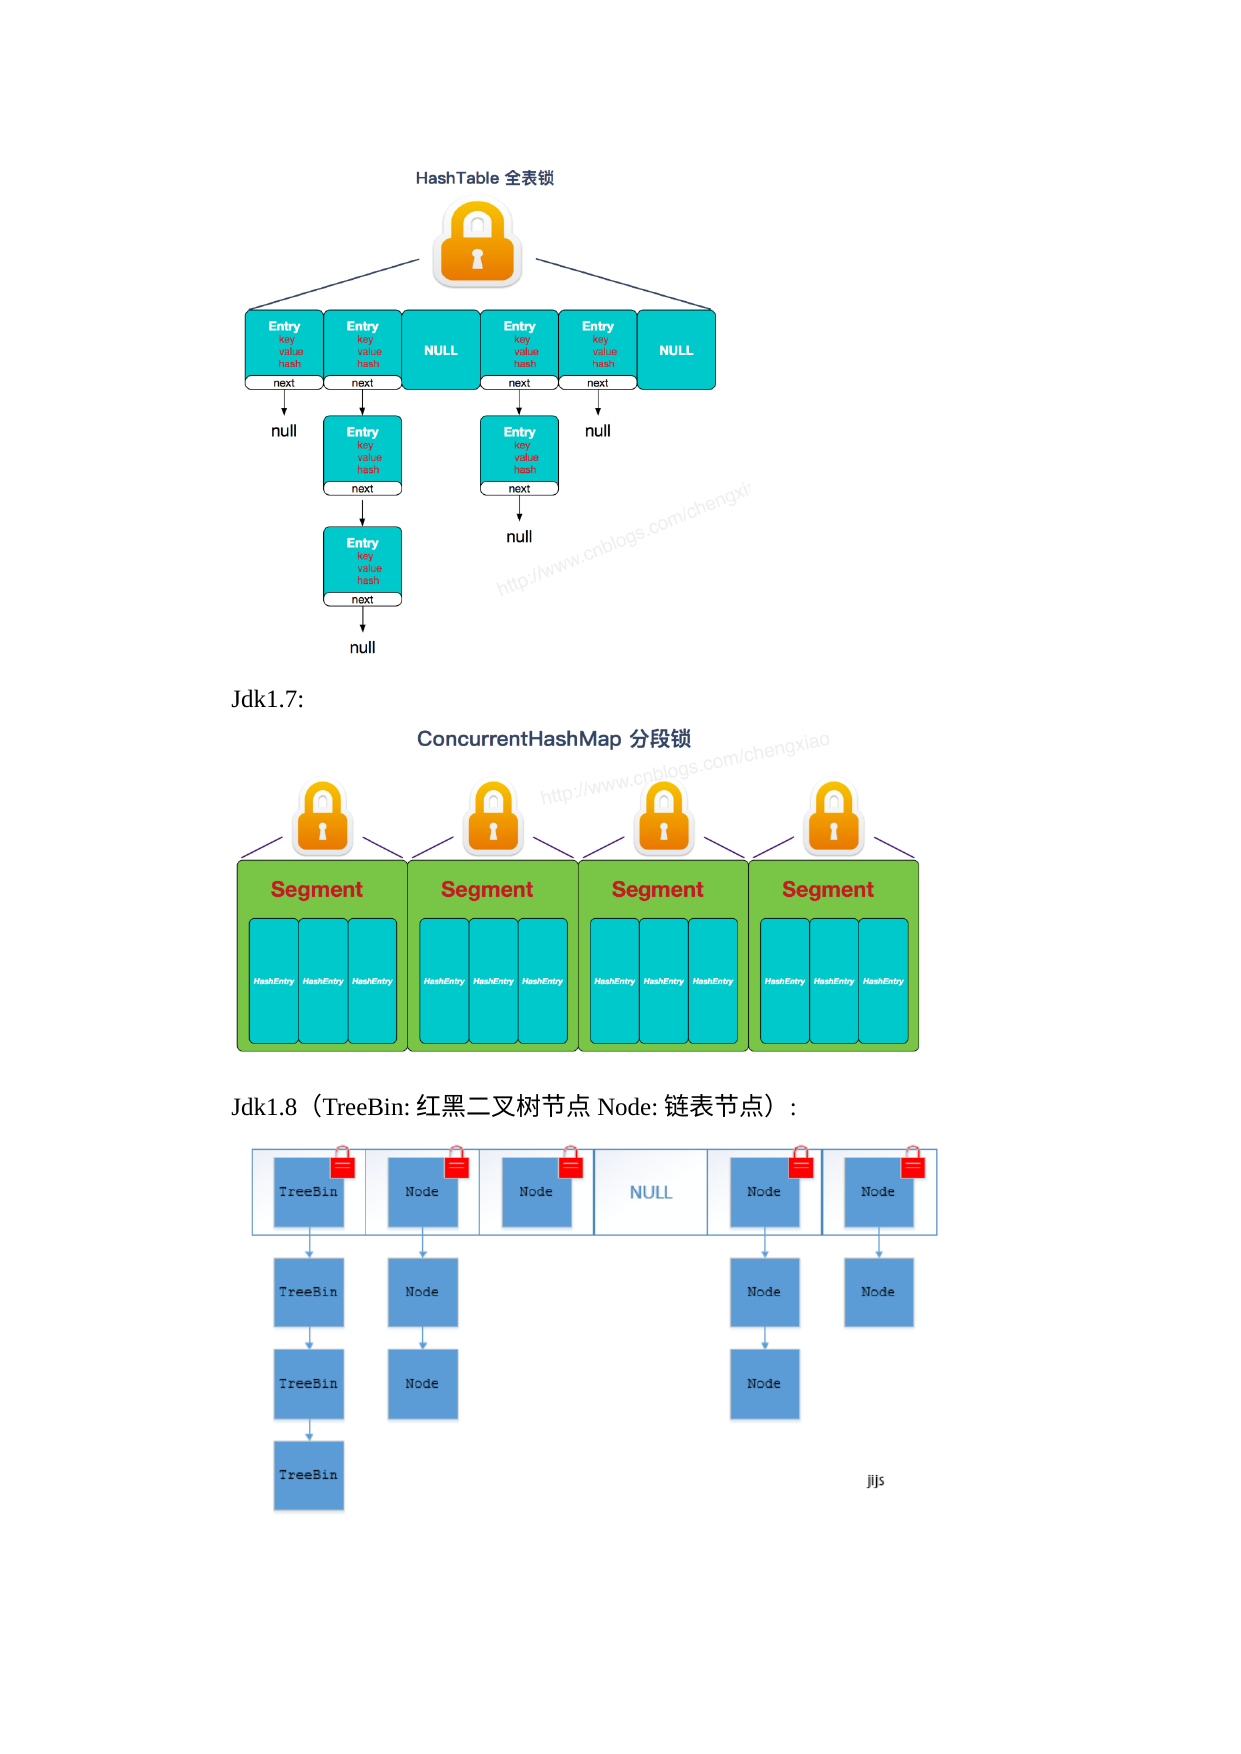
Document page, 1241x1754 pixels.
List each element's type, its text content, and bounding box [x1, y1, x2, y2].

picture [231, 162, 750, 658]
text Jdk1.7: [187, 682, 1053, 714]
picture [231, 714, 932, 1061]
text Jdk1.8（TreeBin: 红黑二叉树节点 Node: 链表节点）: [187, 1072, 1053, 1137]
picture [231, 1137, 964, 1519]
